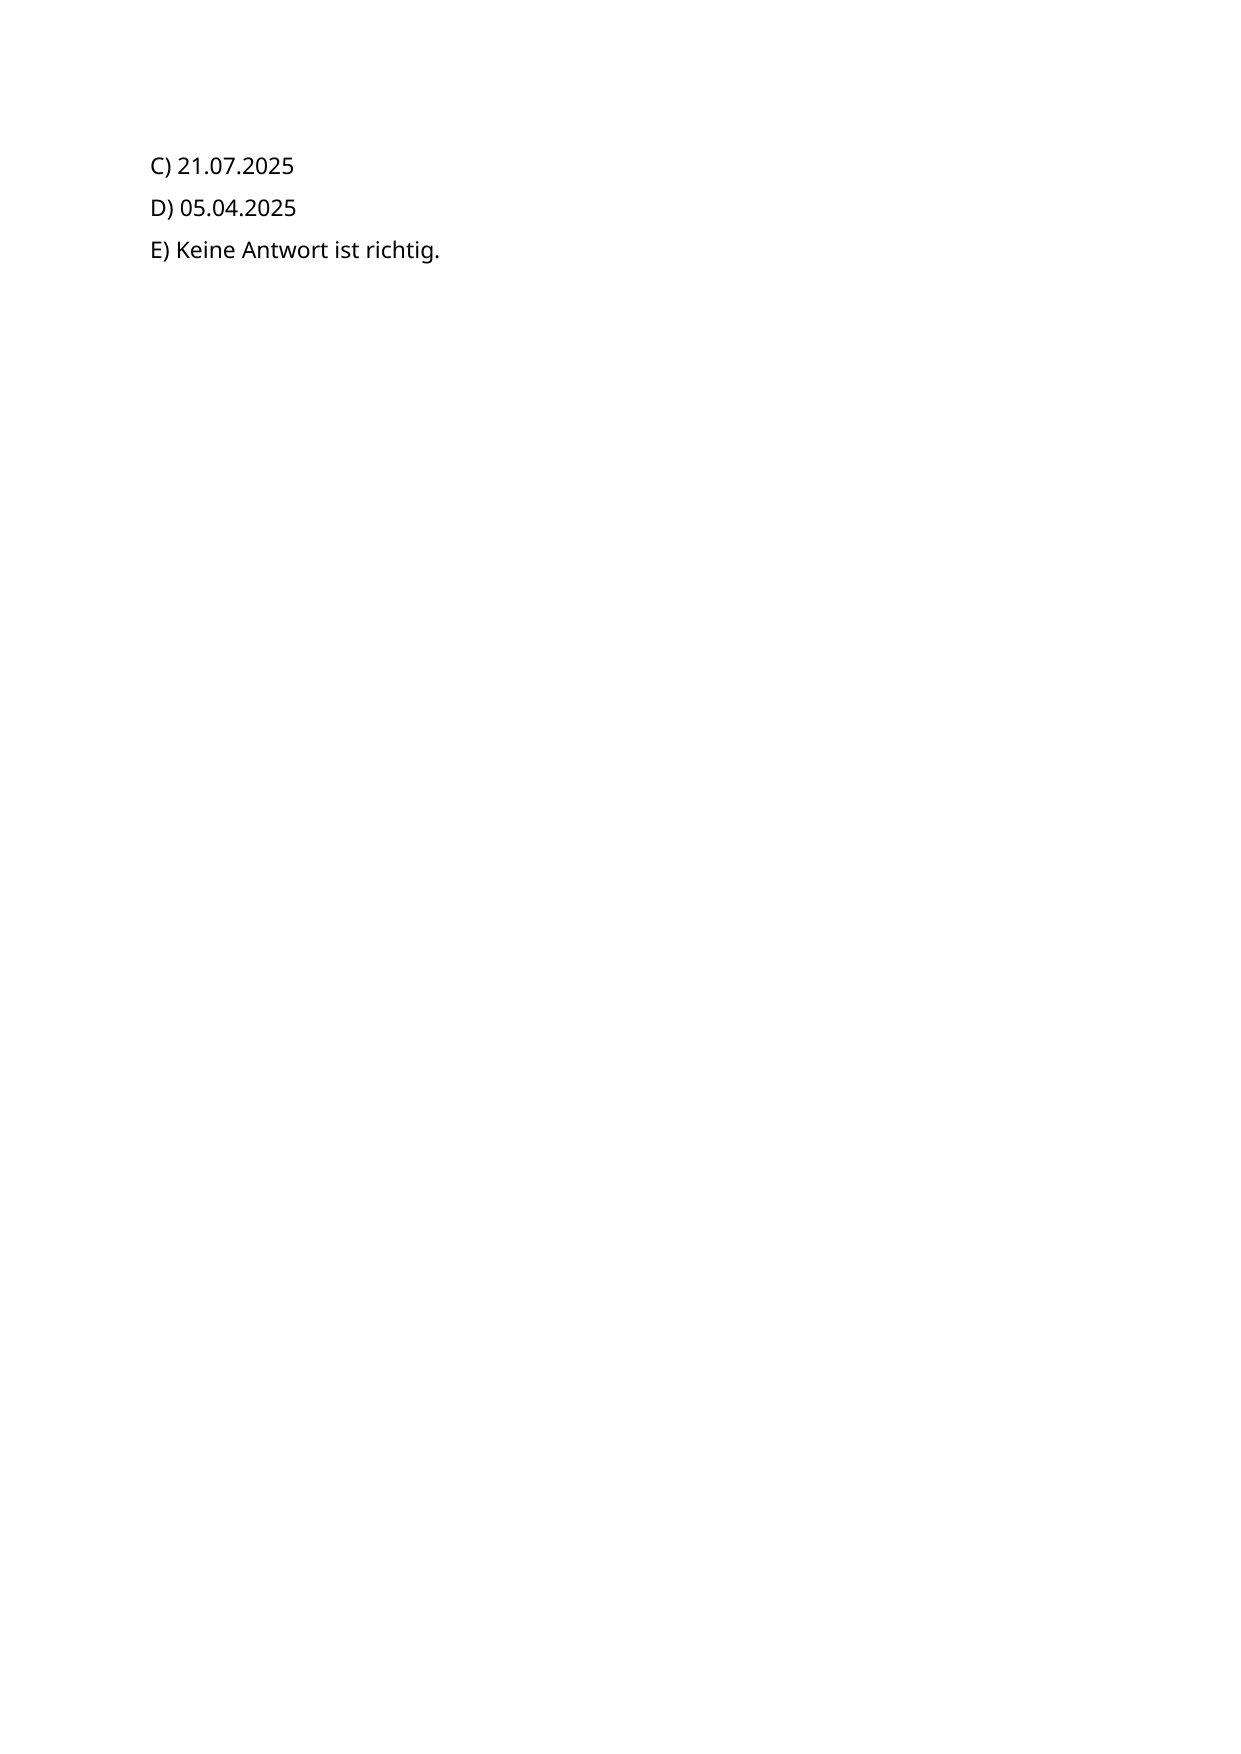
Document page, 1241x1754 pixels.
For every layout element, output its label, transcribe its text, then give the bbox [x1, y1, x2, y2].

text C) 21.07.2025 [150, 150, 1090, 181]
text E) Keine Antwort ist richtig. [150, 234, 1090, 266]
text D) 05.04.2025 [150, 192, 1090, 223]
